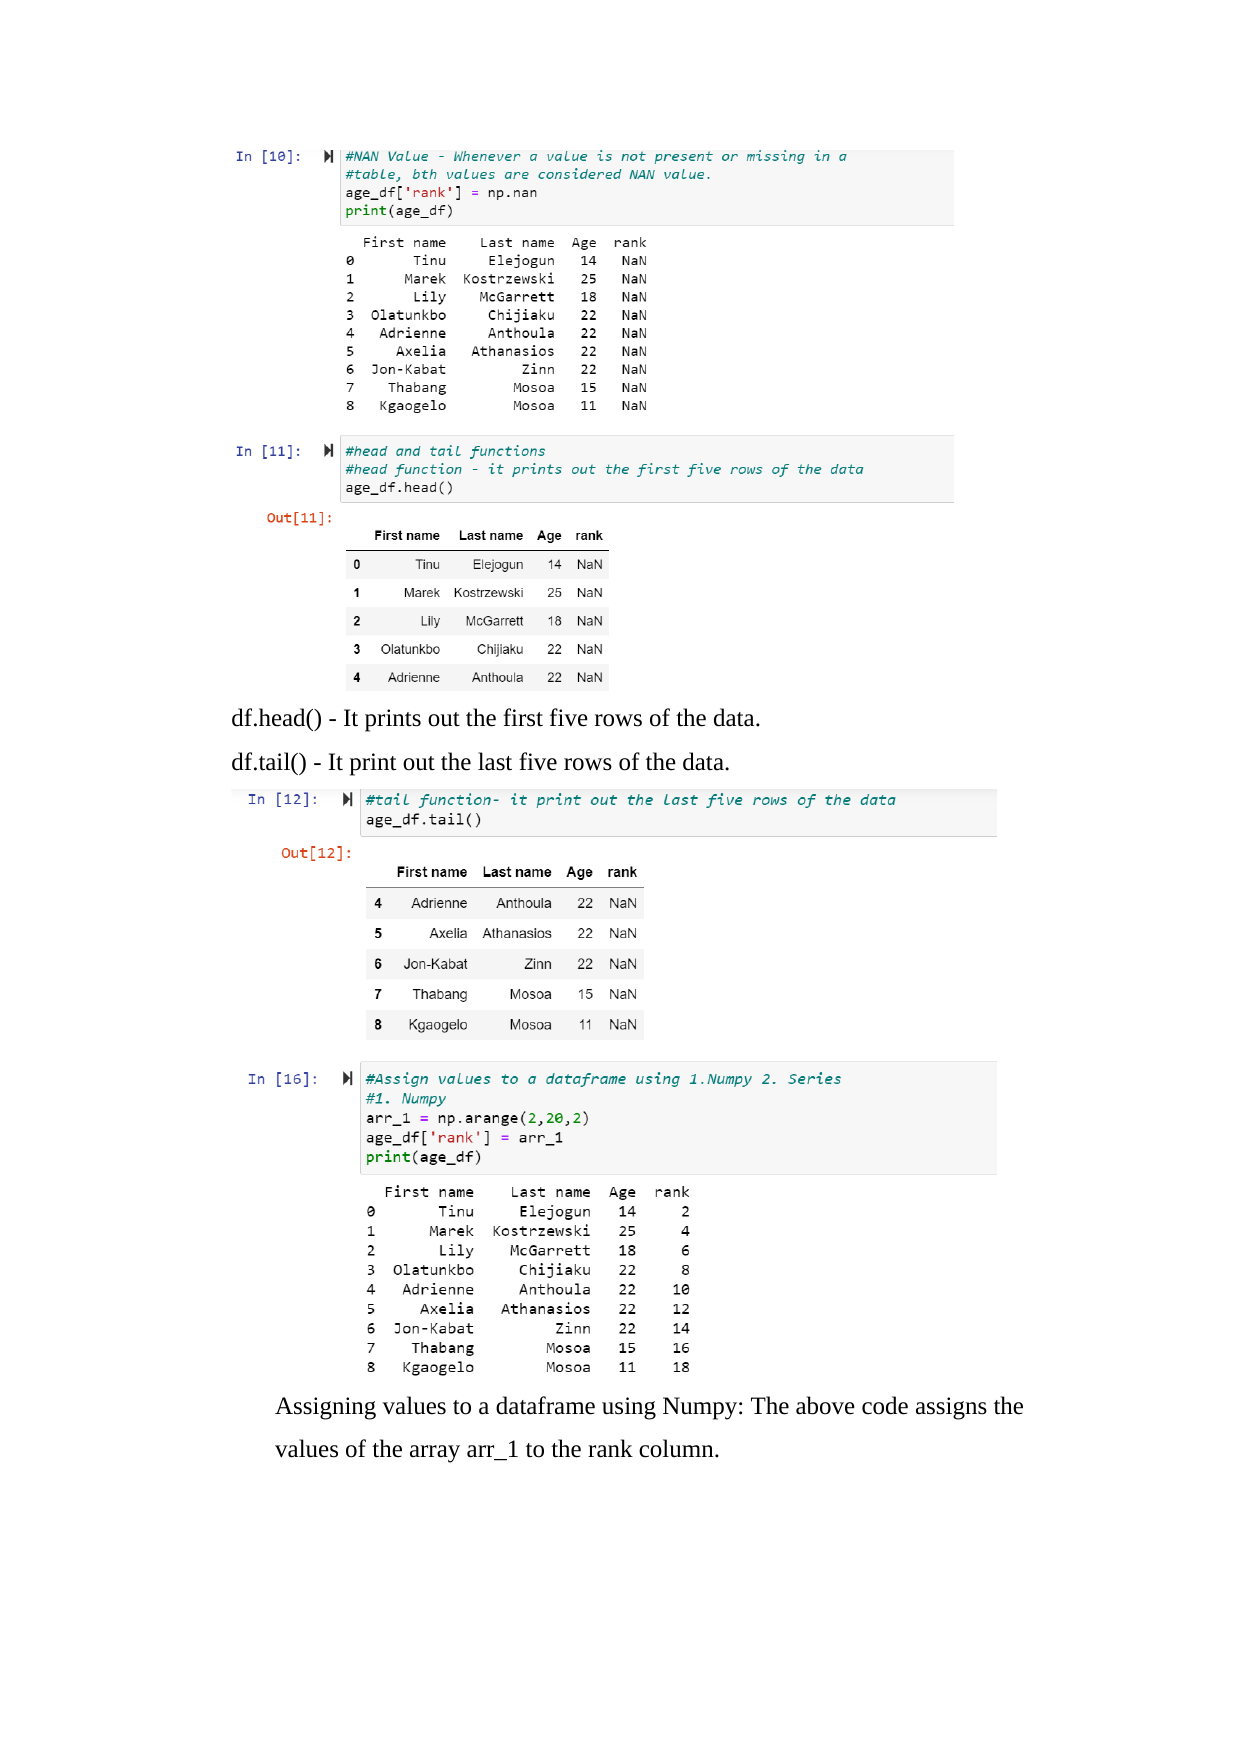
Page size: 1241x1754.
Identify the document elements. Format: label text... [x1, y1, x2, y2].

list Assigning values to a dataframe using Numpy: The above code assigns the values of the array arr_1 to the rank column. [231, 1391, 1053, 1463]
picture [231, 150, 955, 691]
picture [231, 789, 998, 1379]
list df.head() - It prints out the first five rows of the data. [187, 703, 1053, 732]
list df.tail() - It print out the last five rows of the data. [187, 747, 1053, 775]
